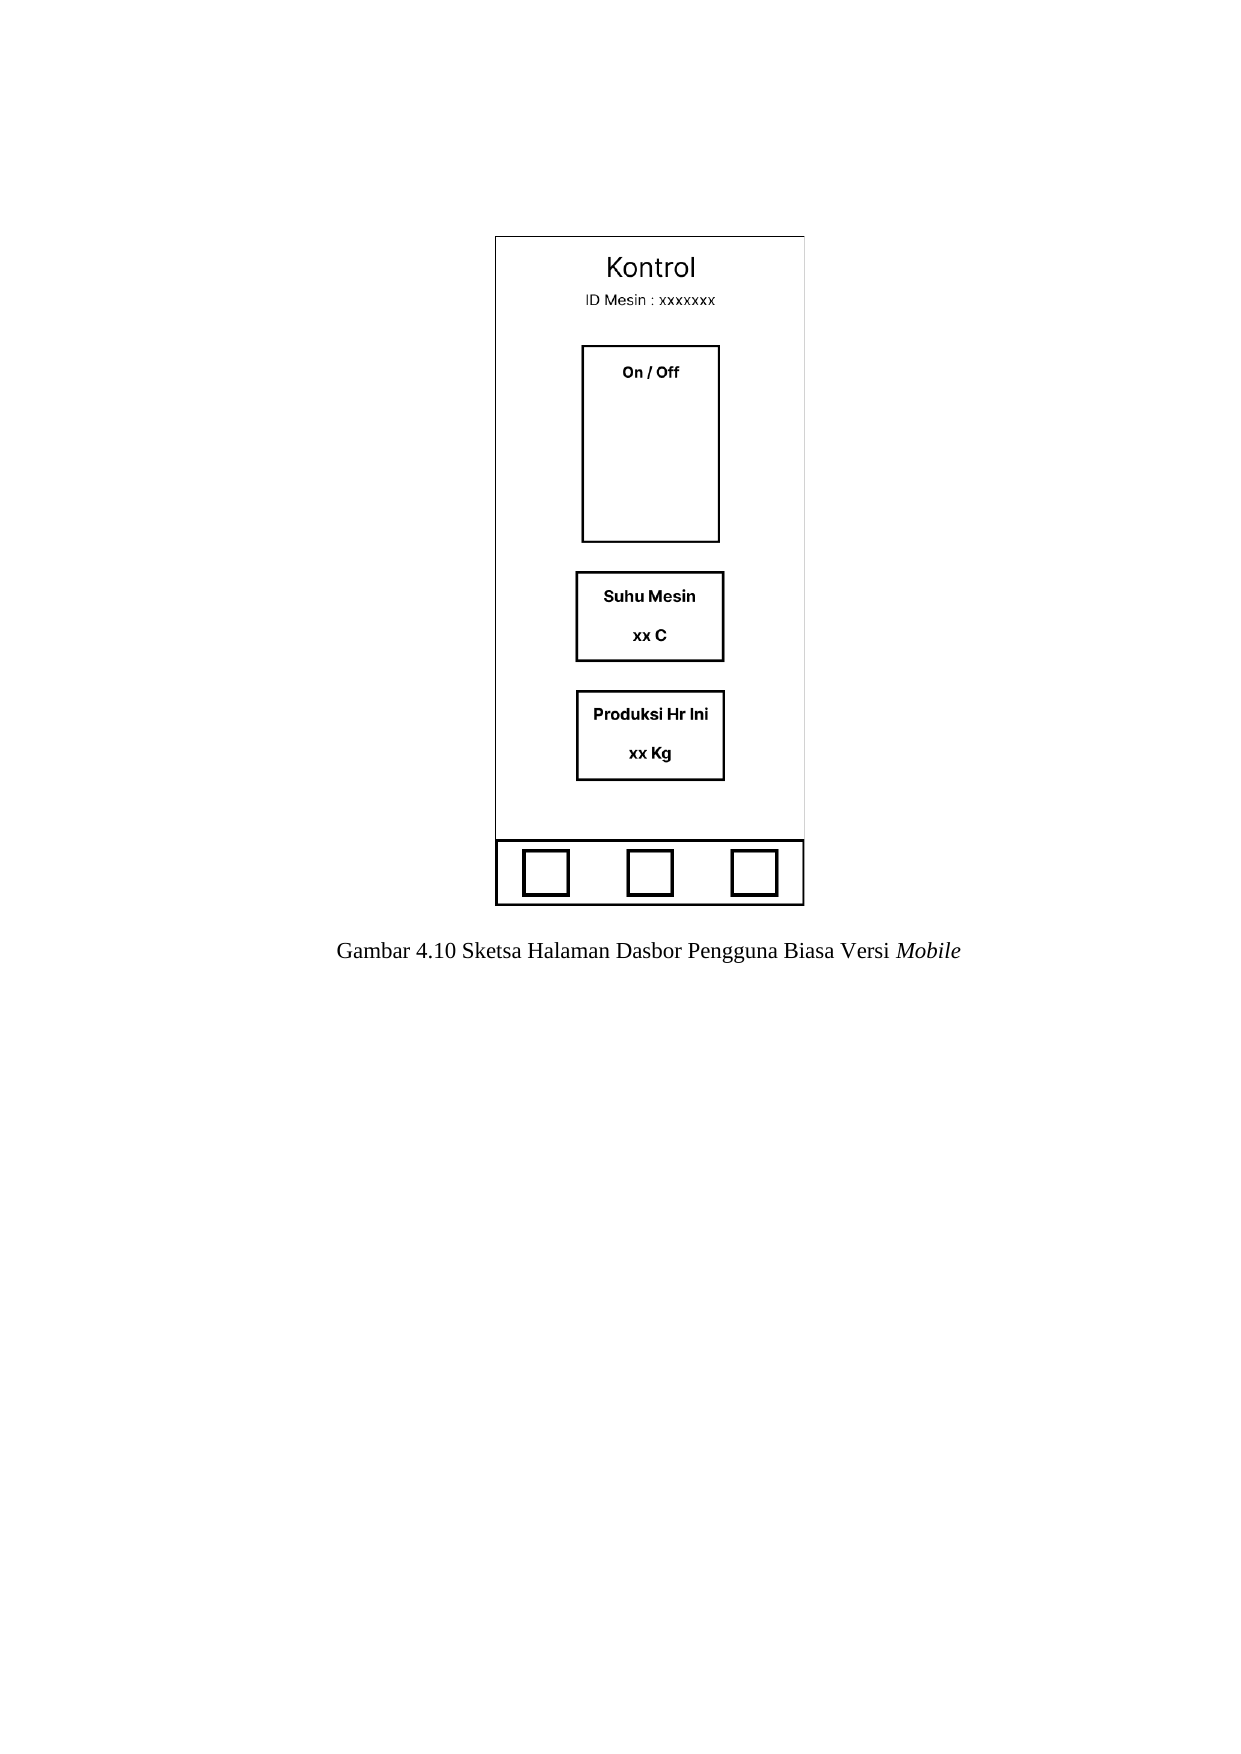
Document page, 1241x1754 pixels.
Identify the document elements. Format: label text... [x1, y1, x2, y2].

picture [495, 236, 805, 906]
